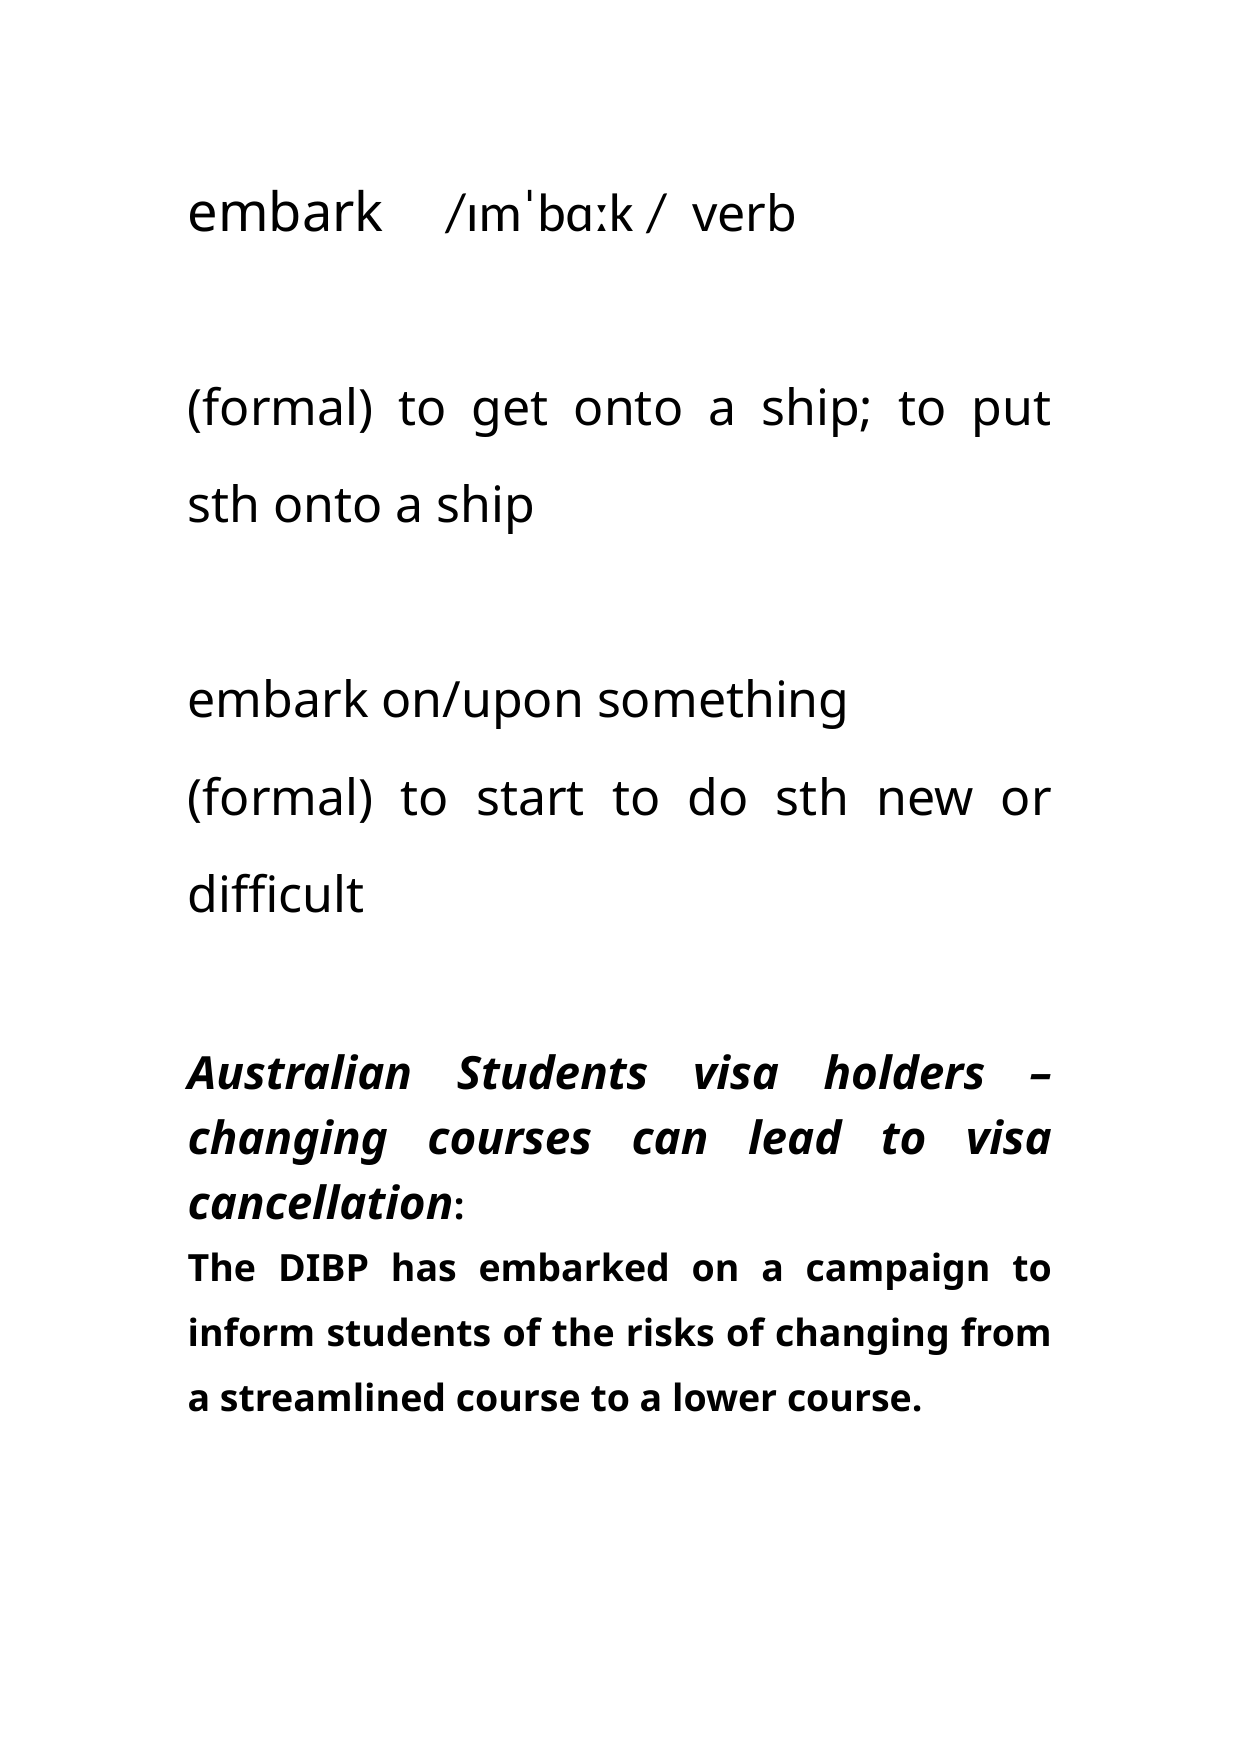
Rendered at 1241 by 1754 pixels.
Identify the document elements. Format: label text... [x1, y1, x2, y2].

text Australian Students visa holders – changing courses can lead to visa cancellation: [187, 1039, 1053, 1234]
text The DIBP has embarked on a campaign to inform students of the risks of changing from a streamlined course to a lower course. [187, 1234, 1053, 1429]
text embark on/upon something [187, 649, 1053, 747]
text embark /ɪmˈbɑːk / verb [187, 162, 1053, 259]
text (formal) to get onto a ship; to put sth onto a ship [187, 357, 1053, 552]
text (formal) to start to do sth new or difficult [187, 747, 1053, 942]
